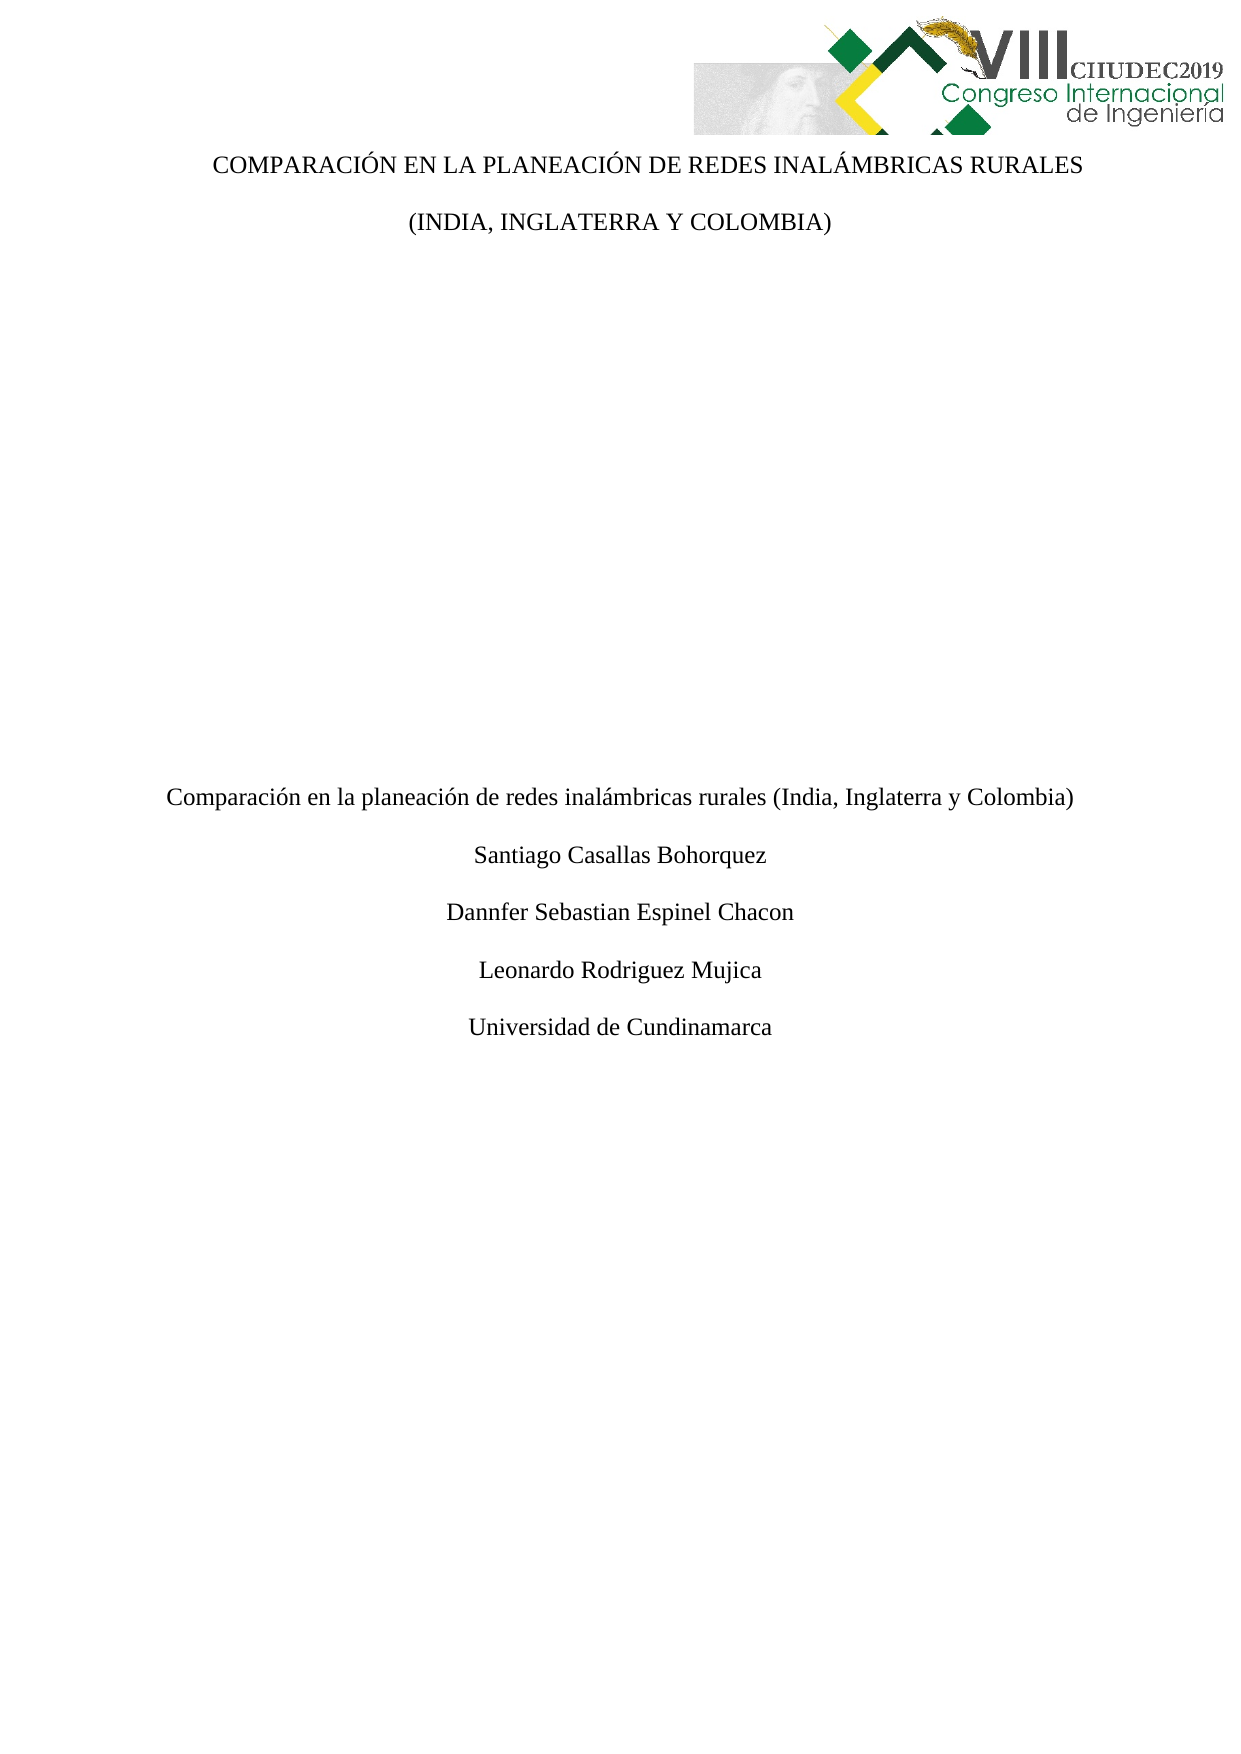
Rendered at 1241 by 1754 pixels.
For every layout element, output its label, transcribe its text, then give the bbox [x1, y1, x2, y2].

picture [693, 16, 1229, 135]
subtitle Universidad de Cundinamarca [150, 1012, 1090, 1041]
subtitle Santiago Casallas Bohorquez [150, 840, 1090, 869]
subtitle Leonardo Rodriguez Mujica [150, 955, 1090, 984]
subtitle Dannfer Sebastian Espinel Chacon [150, 897, 1090, 926]
text COMPARACIÓN EN LA PLANEACIÓN DE REDES INALÁMBRICAS RURALES (INDIA, INGLATERRA Y COLOMBIA) [150, 150, 1090, 236]
subtitle Comparación en la planeación de redes inalámbricas rurales (India, Inglaterra y Colombia) [150, 782, 1090, 811]
